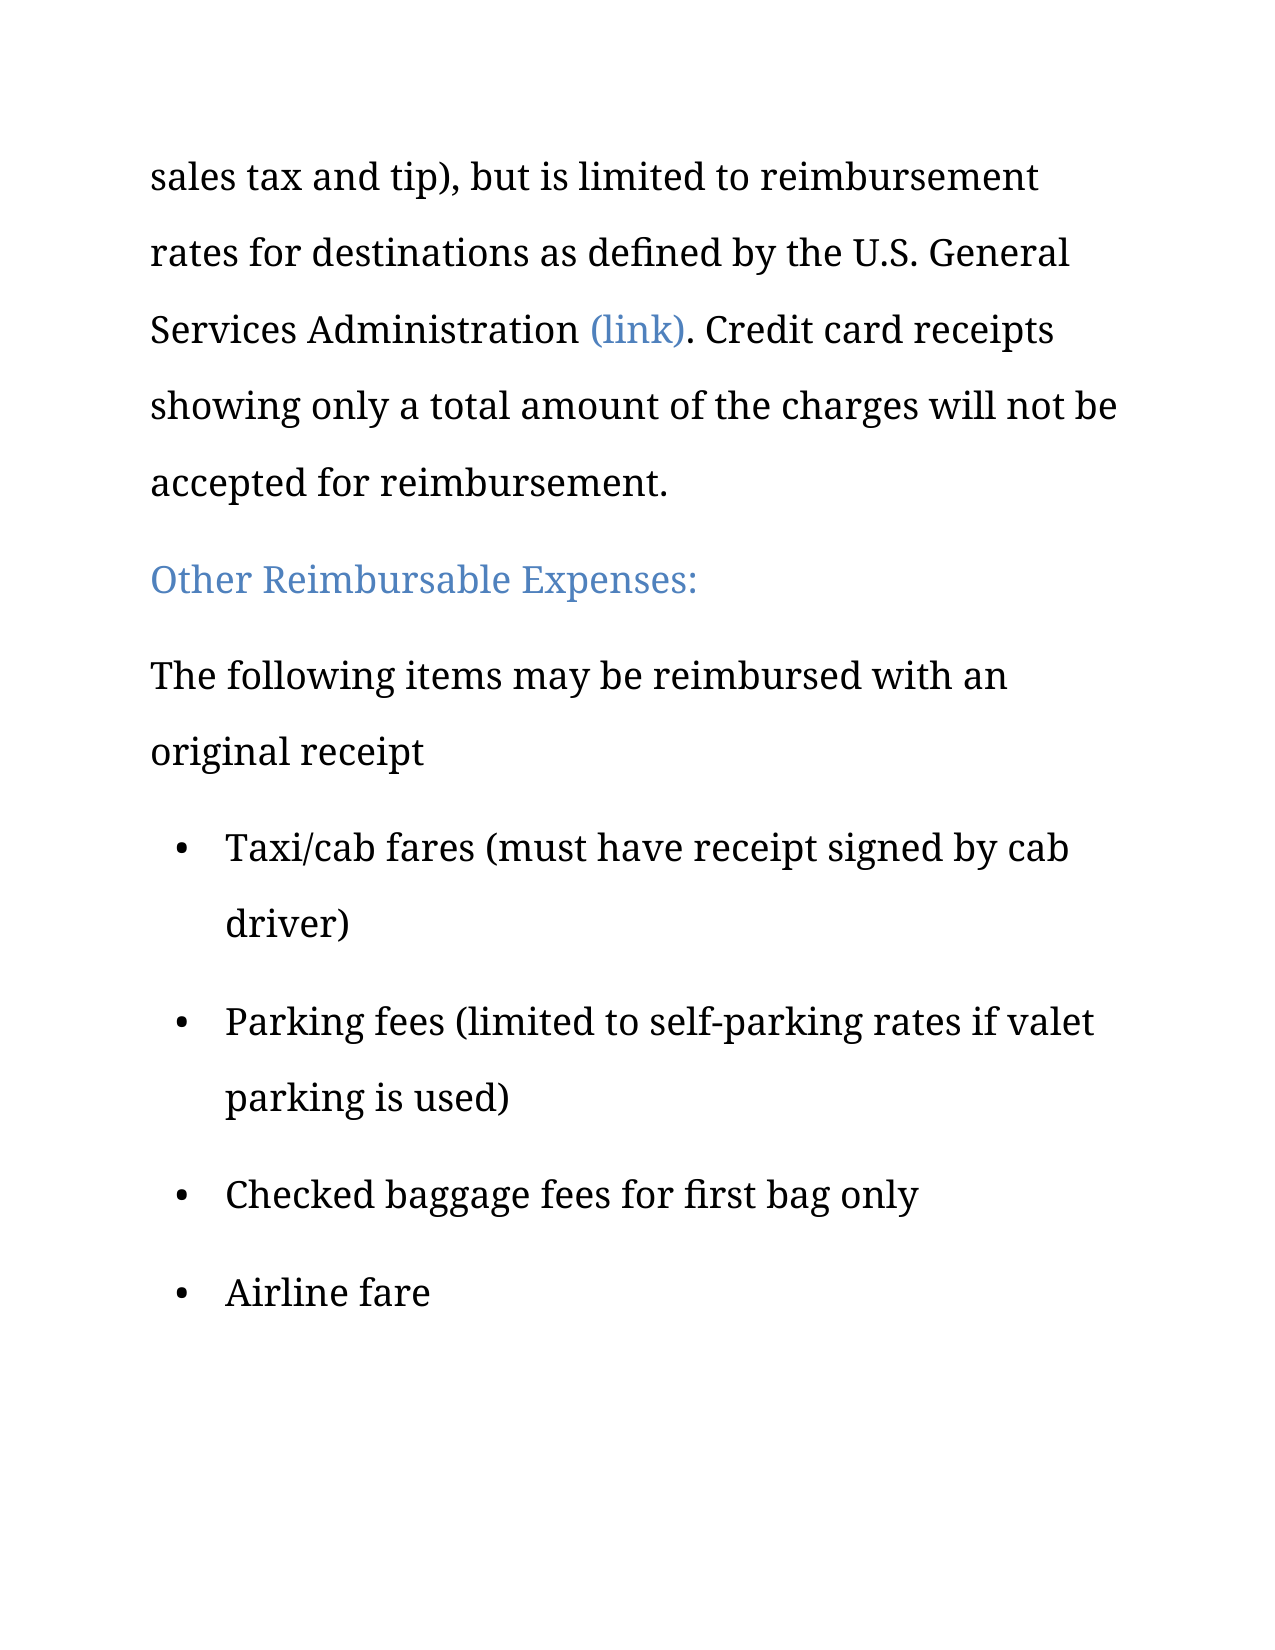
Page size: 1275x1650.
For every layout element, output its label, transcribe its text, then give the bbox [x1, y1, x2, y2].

list Parking fees (limited to self-parking rates if valet parking is used) [175, 995, 1125, 1122]
list Taxi/cab fares (must have receipt signed by cab driver) [175, 821, 1125, 948]
text The following items may be reimbursed with an original receipt [150, 649, 1125, 777]
list Checked baggage fees for first bag only [175, 1169, 1125, 1220]
subtitle Other Reimbursable Expenses: [150, 554, 1125, 605]
list Airline fare [175, 1266, 1125, 1317]
